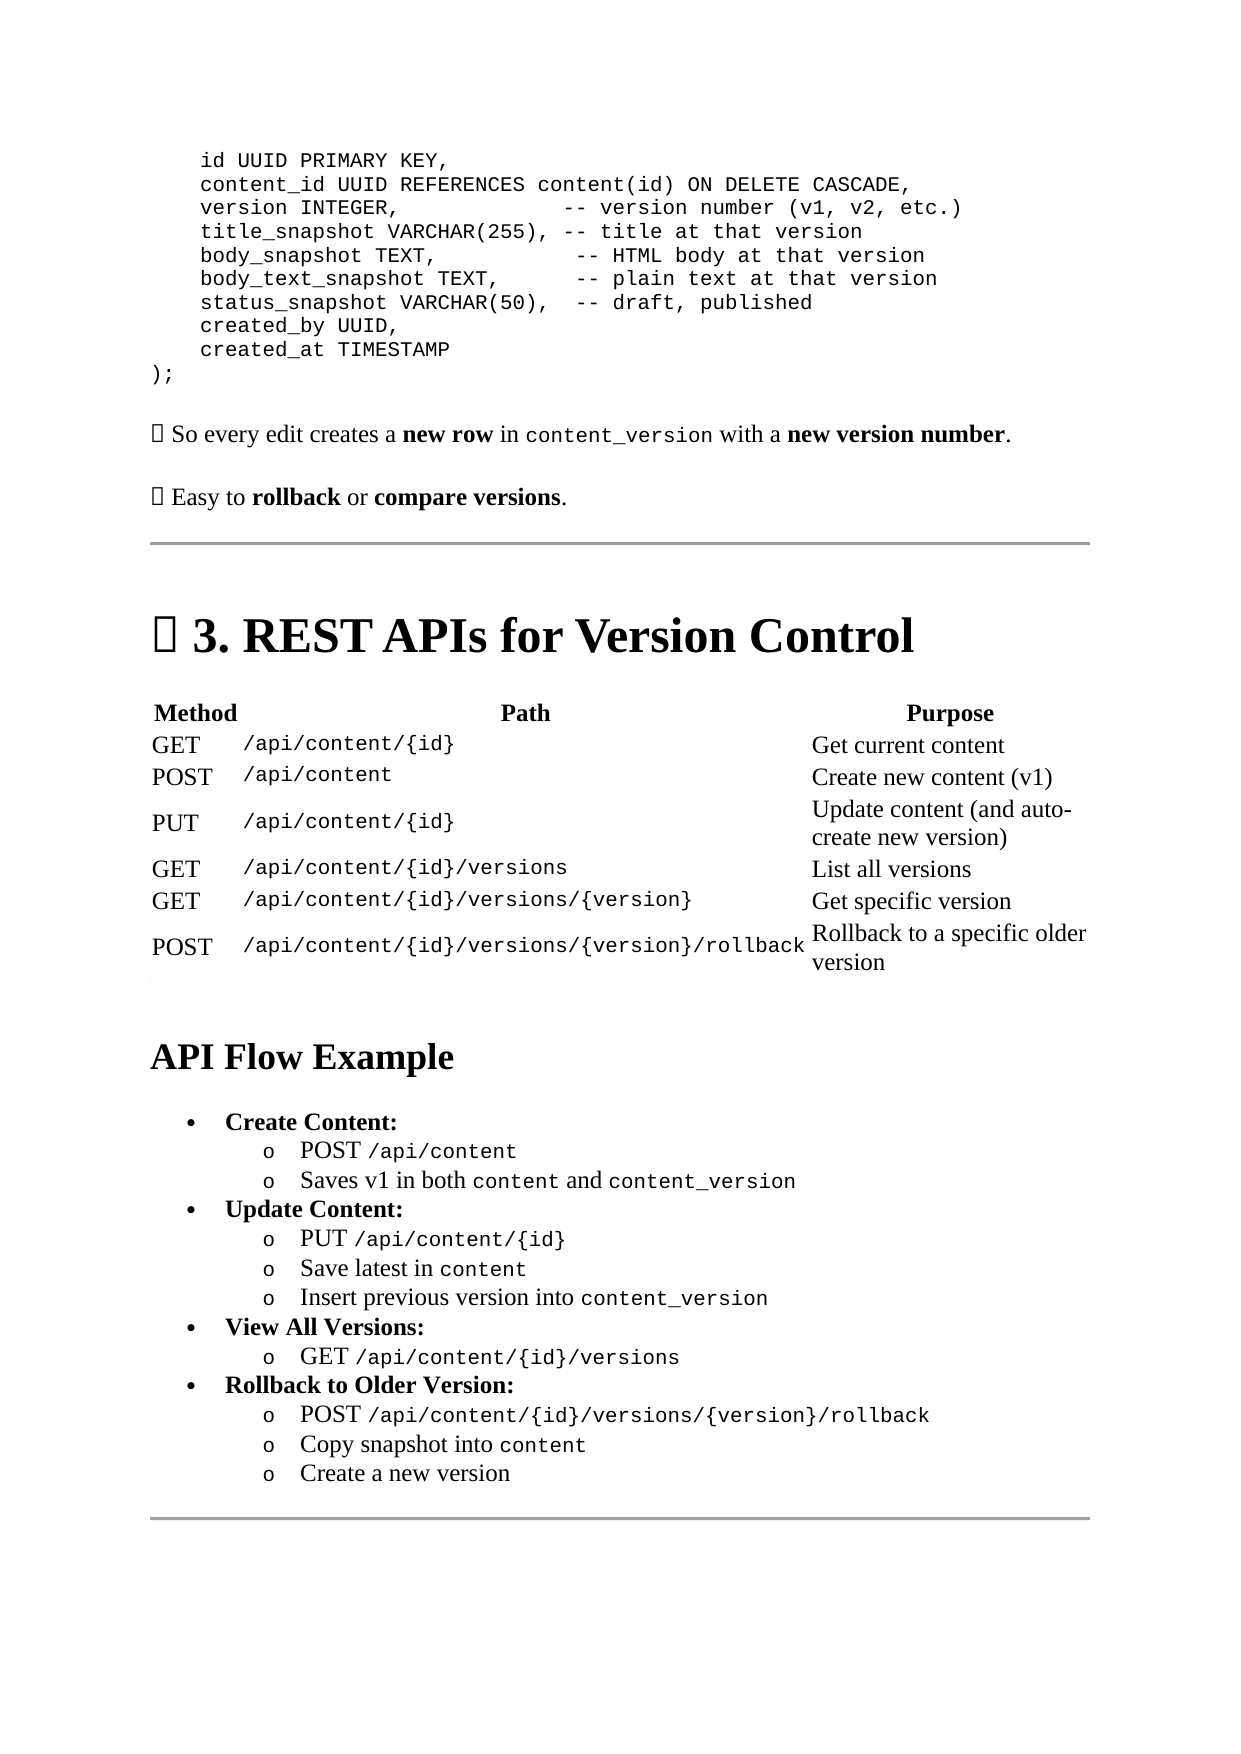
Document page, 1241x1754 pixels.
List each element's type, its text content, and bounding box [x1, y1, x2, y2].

table_cell /api/content/{id}/versions/{version} [241, 885, 810, 917]
list Saves v1 in both content and content_version [262, 1165, 1090, 1194]
text created_by UUID, [150, 316, 1090, 339]
list View All Versions: [187, 1312, 1090, 1341]
text created_at TIMESTAMP [150, 339, 1090, 363]
list PUT /api/content/{id} [262, 1223, 1090, 1253]
table_cell Get current content [810, 729, 1090, 760]
text id UUID PRIMARY KEY, [150, 150, 1090, 174]
list Create Content: [187, 1107, 1090, 1135]
list Rollback to Older Version: [187, 1370, 1090, 1399]
list Copy snapshot into content [262, 1429, 1090, 1458]
table_cell Get specific version [810, 885, 1090, 917]
table_cell /api/content/{id} [241, 792, 810, 853]
table_cell POST [150, 917, 241, 977]
table_cell /api/content [241, 760, 810, 792]
list Insert previous version into content_version [262, 1282, 1090, 1312]
table_cell /api/content/{id}/versions/{version}/rollback [241, 917, 810, 977]
table_cell Create new content (v1) [810, 760, 1090, 792]
text version INTEGER, -- version number (v1, v2, etc.) [150, 197, 1090, 221]
table_header Purpose [810, 697, 1090, 728]
table_cell Update content (and auto-create new version) [810, 792, 1090, 853]
list Save latest in content [262, 1253, 1090, 1282]
table_cell GET [150, 853, 241, 885]
list POST /api/content/{id}/versions/{version}/rollback [262, 1399, 1090, 1429]
table_header Path [241, 697, 810, 728]
list Create a new version [262, 1458, 1090, 1488]
table_cell Rollback to a specific older version [810, 917, 1090, 977]
table_cell List all versions [810, 853, 1090, 885]
list GET /api/content/{id}/versions [262, 1341, 1090, 1370]
table_cell GET [150, 729, 241, 760]
table_cell /api/content/{id}/versions [241, 853, 810, 885]
table_cell POST [150, 760, 241, 792]
text status_snapshot VARCHAR(50), -- draft, published [150, 292, 1090, 316]
text ); [150, 363, 1090, 386]
text content_id UUID REFERENCES content(id) ON DELETE CASCADE, [150, 174, 1090, 197]
text ✅ Easy to rollback or compare versions. [150, 479, 1090, 513]
table_header Method [150, 697, 241, 728]
list POST /api/content [262, 1135, 1090, 1165]
table_cell GET [150, 885, 241, 917]
text body_snapshot TEXT, -- HTML body at that version [150, 244, 1090, 268]
table_cell PUT [150, 792, 241, 853]
text ✅ So every edit creates a new row in content_version with a new version number. [150, 416, 1090, 450]
text 🔥 3. REST APIs for Version Control [150, 599, 1090, 667]
table_cell /api/content/{id} [241, 729, 810, 760]
text API Flow Example [150, 1034, 1090, 1077]
text title_snapshot VARCHAR(255), -- title at that version [150, 221, 1090, 244]
list Update Content: [187, 1194, 1090, 1223]
text body_text_snapshot TEXT, -- plain text at that version [150, 268, 1090, 292]
